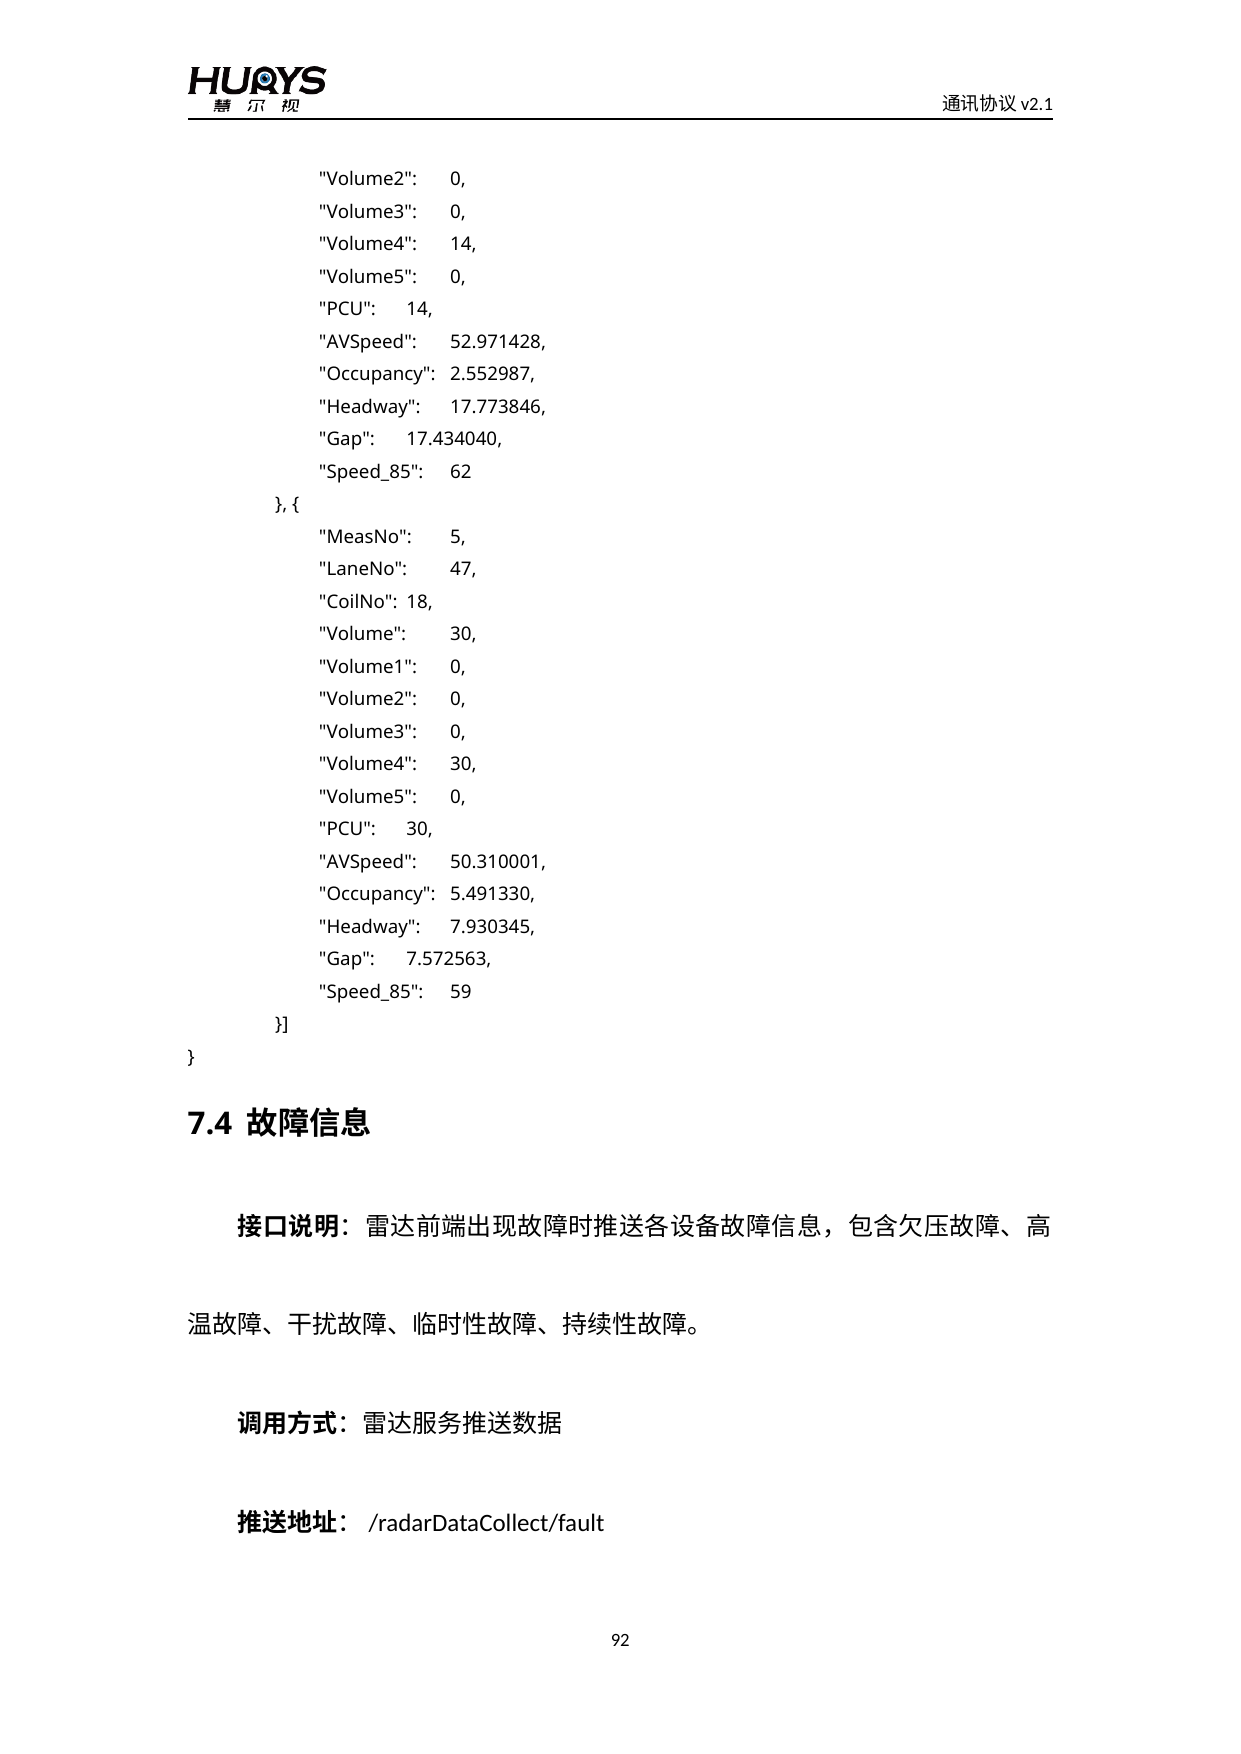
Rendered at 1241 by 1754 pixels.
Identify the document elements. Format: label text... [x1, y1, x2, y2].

text 故障信息 [187, 1088, 1053, 1153]
text "Speed_85": 59 [187, 974, 1053, 1007]
text "AVSpeed": 50.310001, [187, 844, 1053, 877]
text "Volume": 30, [187, 617, 1053, 649]
text "LaneNo": 47, [187, 552, 1053, 584]
text "Speed_85": 62 [187, 454, 1053, 487]
text "PCU": 14, [187, 292, 1053, 324]
text "Volume5": 0, [187, 259, 1053, 292]
text "CoilNo": 18, [187, 584, 1053, 617]
text "Gap": 7.572563, [187, 942, 1053, 974]
text "Headway": 7.930345, [187, 909, 1053, 942]
text } [187, 1039, 1053, 1072]
text "Headway": 17.773846, [187, 389, 1053, 422]
text "AVSpeed": 52.971428, [187, 324, 1053, 357]
text "Volume4": 30, [187, 747, 1053, 779]
text }] [187, 1007, 1053, 1039]
text "Volume3": 0, [187, 194, 1053, 227]
text 调用方式：雷达服务推送数据 [187, 1389, 1053, 1454]
picture [187, 66, 327, 112]
text "Occupancy": 2.552987, [187, 357, 1053, 389]
text 推送地址： /radarDataCollect/fault [187, 1488, 1053, 1553]
text }, { [187, 487, 1053, 519]
text "PCU": 30, [187, 812, 1053, 844]
text 接口说明：雷达前端出现故障时推送各设备故障信息，包含欠压故障、高温故障、干扰故障、临时性故障、持续性故障。 [187, 1192, 1053, 1355]
text "Volume5": 0, [187, 779, 1053, 812]
text "Volume1": 0, [187, 649, 1053, 682]
text "Volume4": 14, [187, 227, 1053, 259]
text "Volume2": 0, [187, 682, 1053, 714]
text "Gap": 17.434040, [187, 422, 1053, 454]
text "Volume3": 0, [187, 714, 1053, 747]
text "Volume2": 0, [187, 162, 1053, 194]
text "MeasNo": 5, [187, 519, 1053, 552]
text "Occupancy": 5.491330, [187, 877, 1053, 909]
